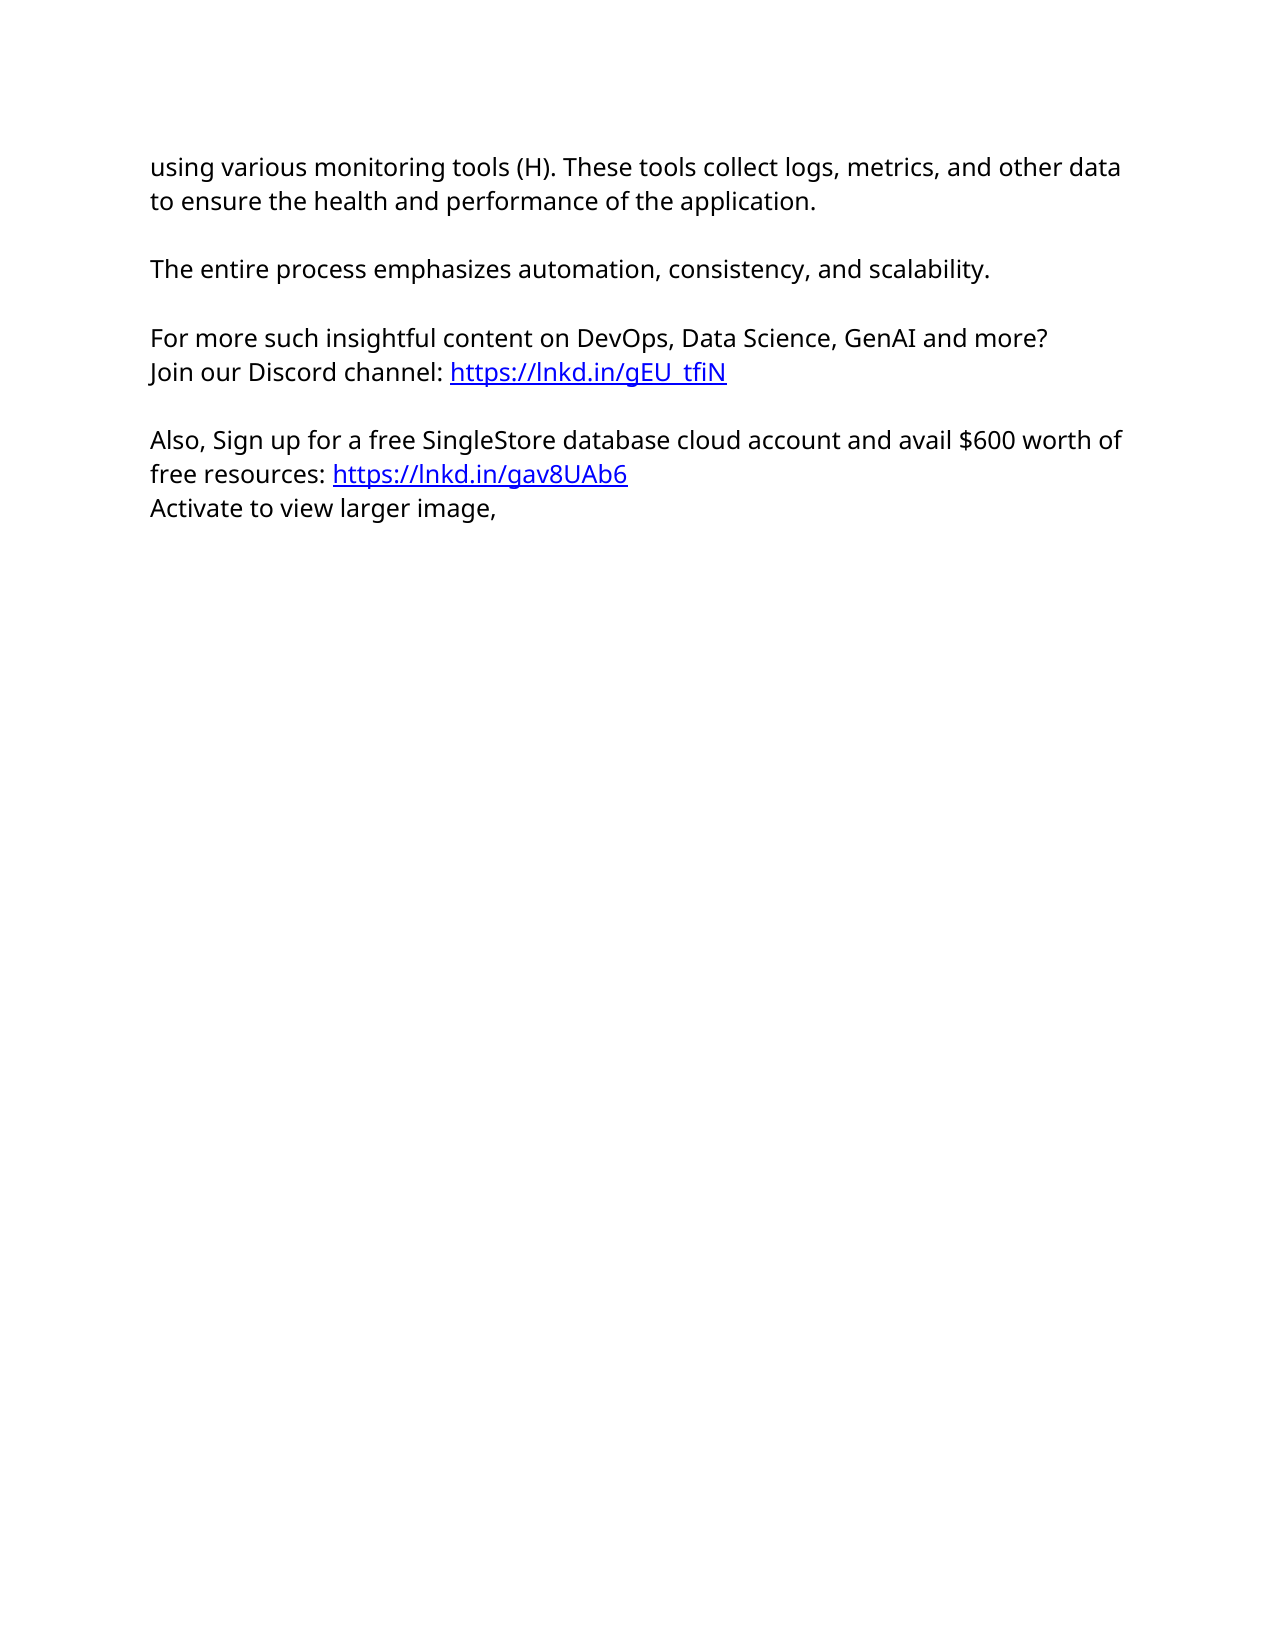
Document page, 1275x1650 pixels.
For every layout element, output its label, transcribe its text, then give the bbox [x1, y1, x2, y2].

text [150, 150, 1125, 491]
text Activate to view larger image, [150, 491, 1125, 525]
